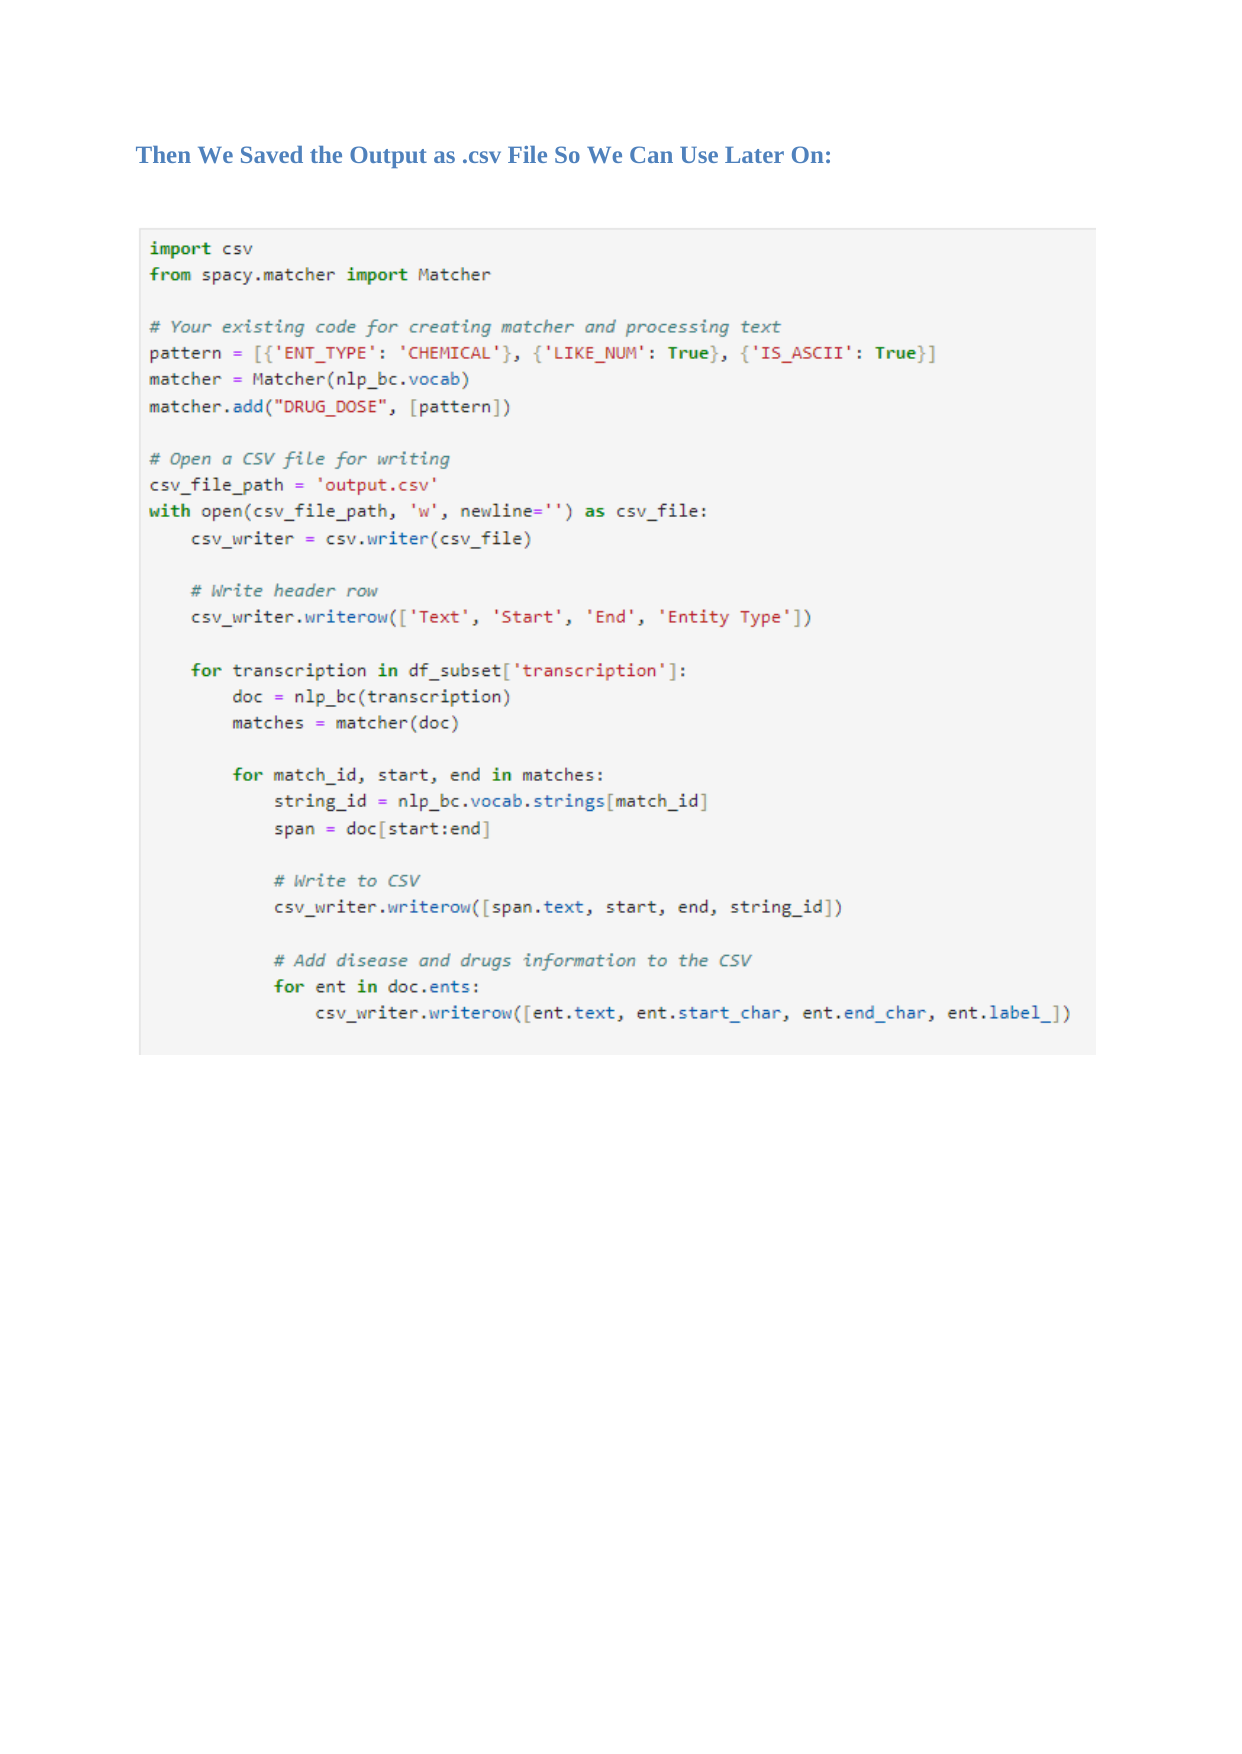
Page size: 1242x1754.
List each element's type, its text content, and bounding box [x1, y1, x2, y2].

text Then We Saved the Output as .csv File So We Can Use Later On: [135, 147, 1096, 167]
picture [135, 224, 1096, 1055]
